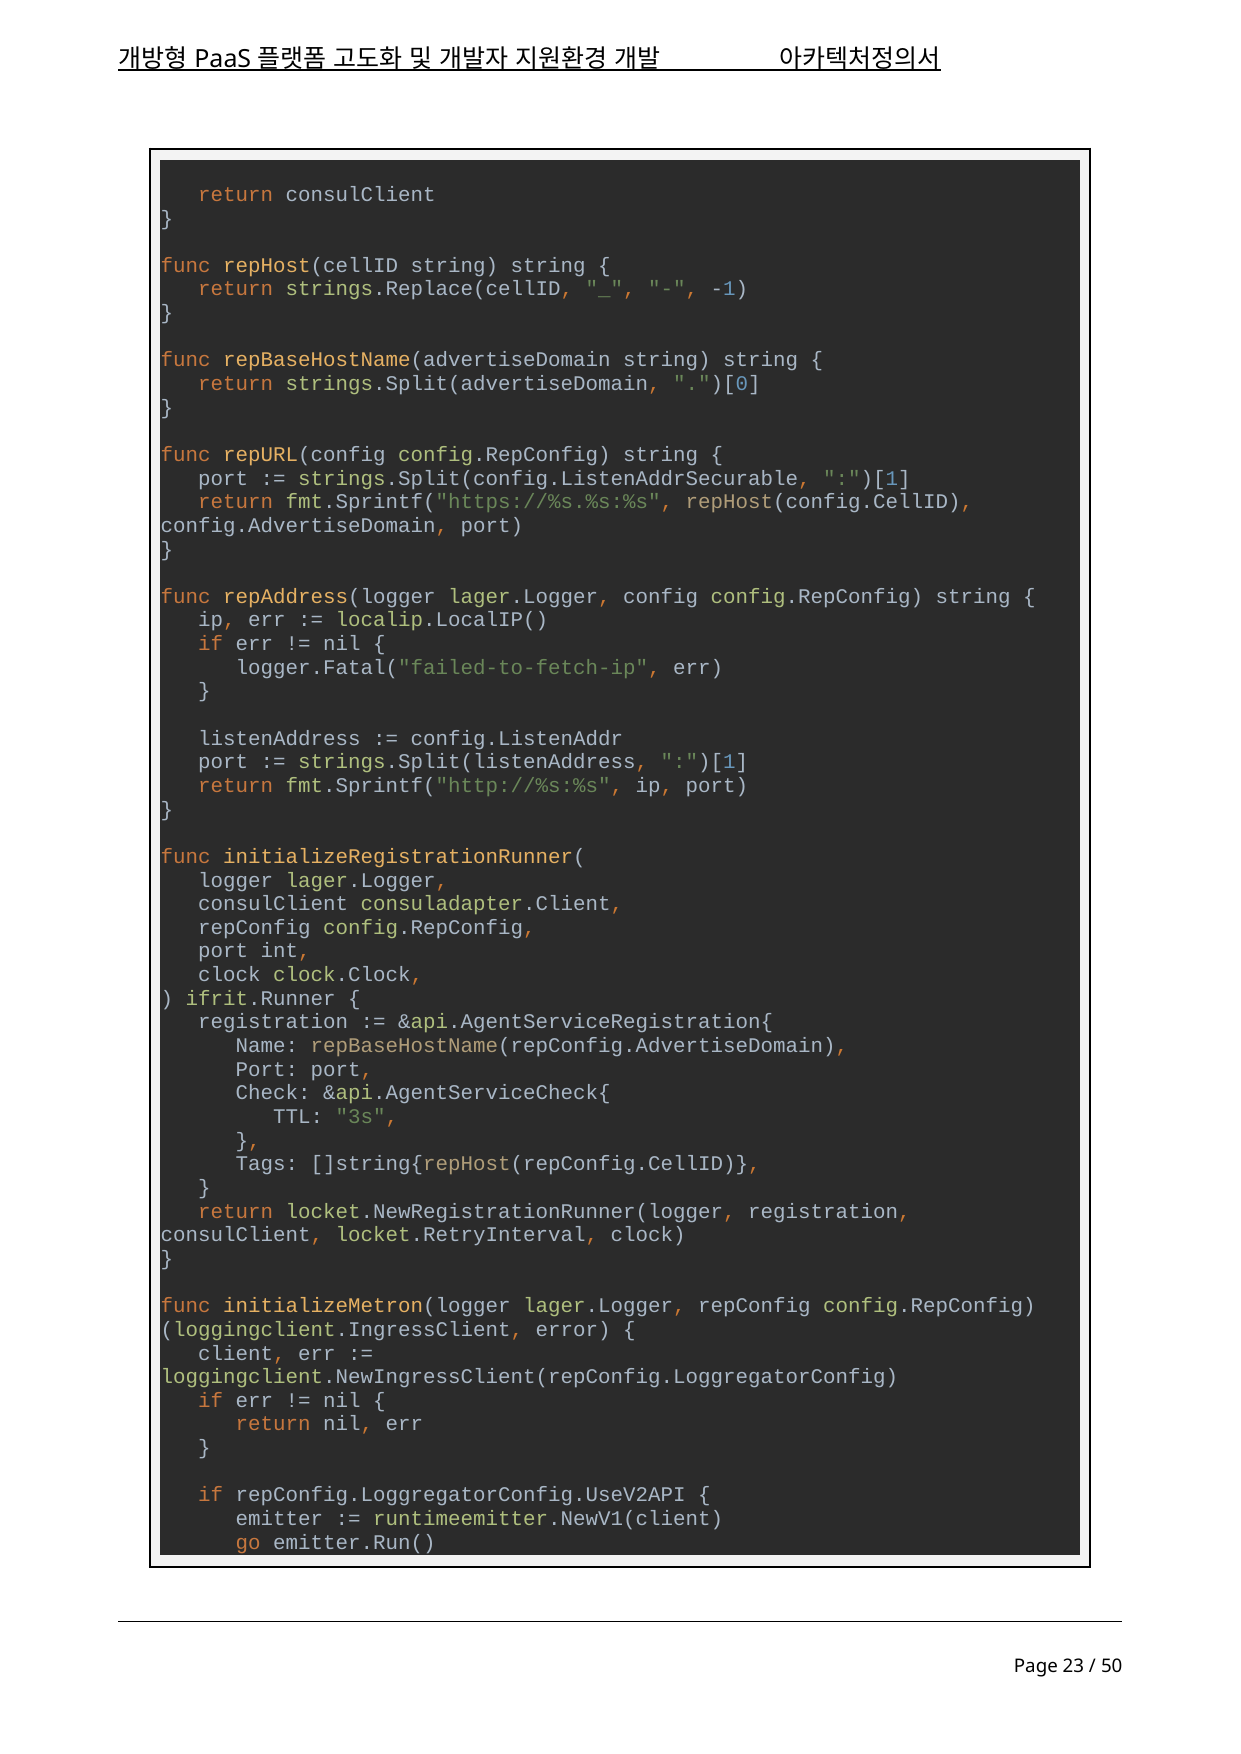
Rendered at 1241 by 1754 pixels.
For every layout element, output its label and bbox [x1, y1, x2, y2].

table_header [151, 150, 1089, 1566]
